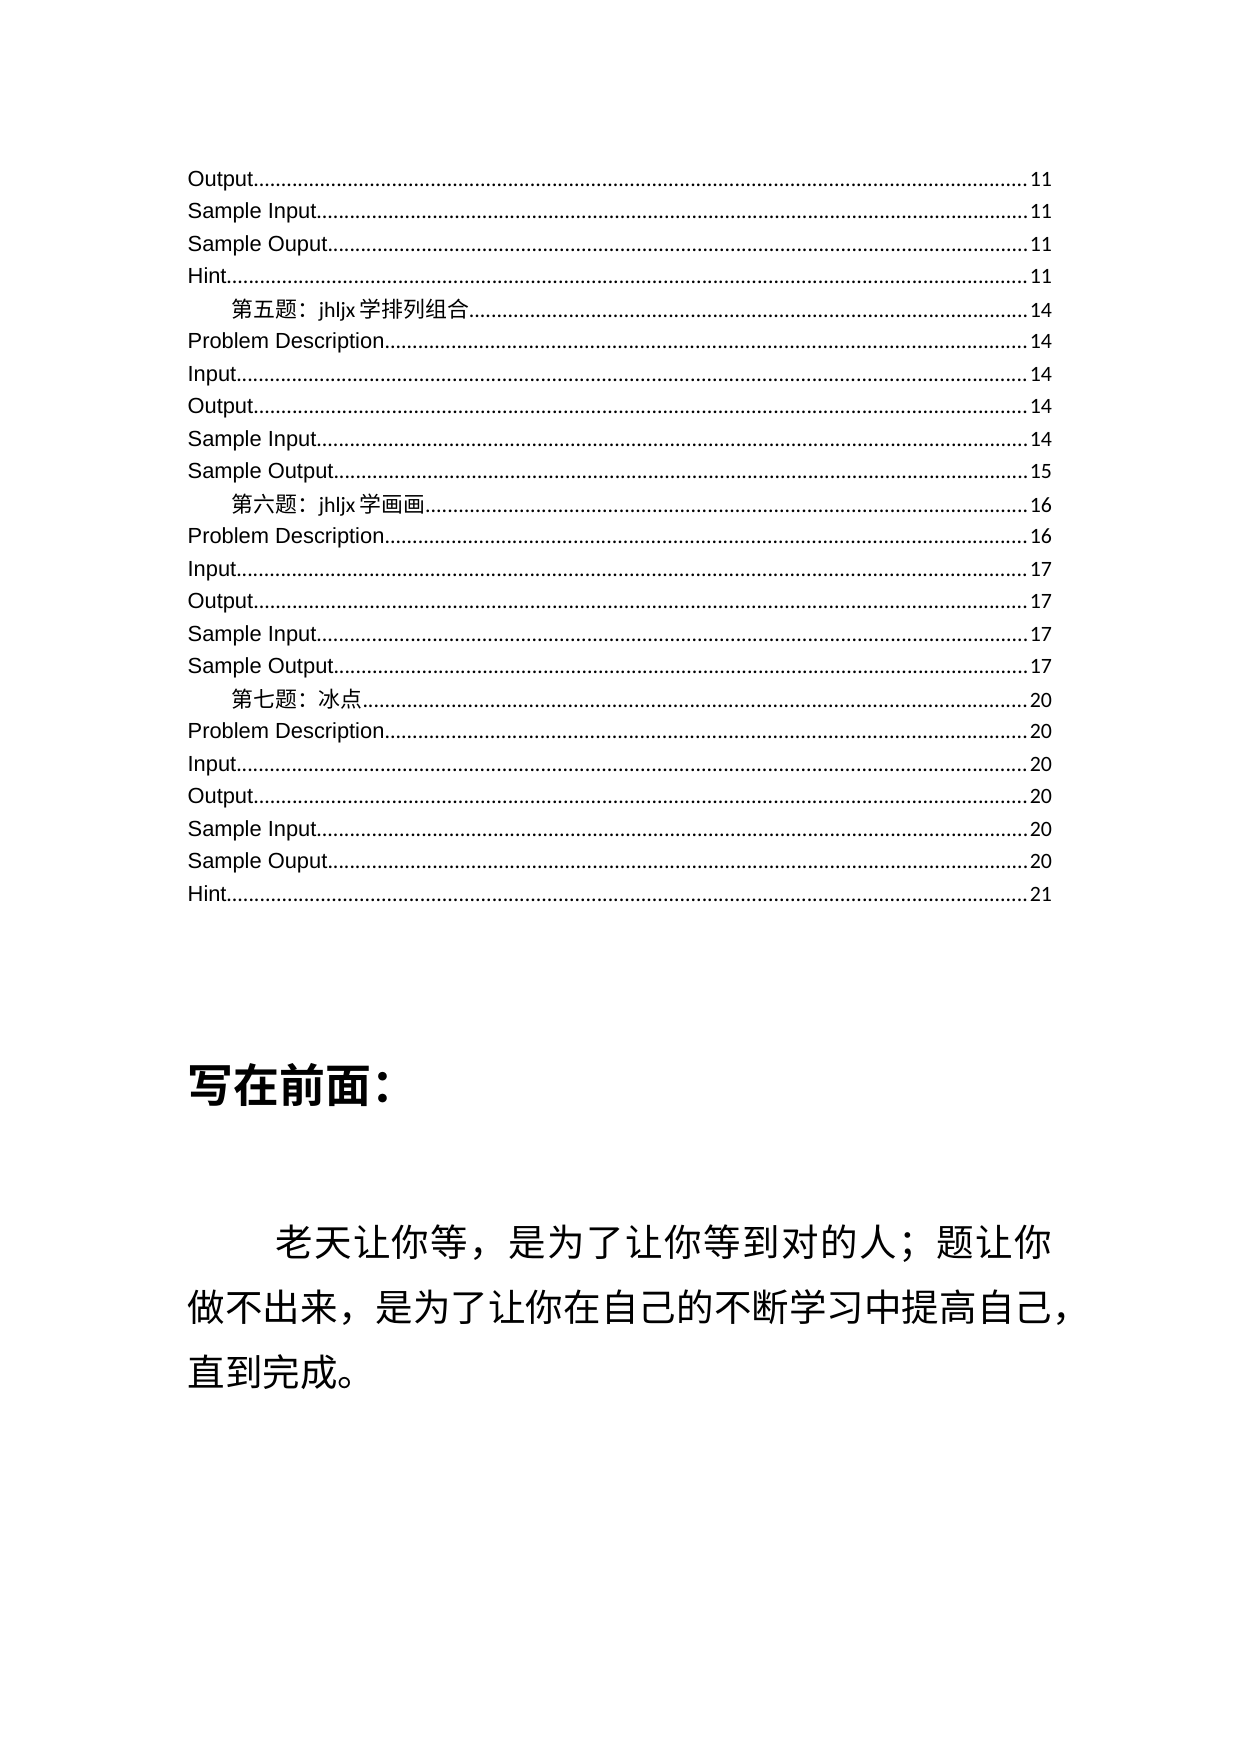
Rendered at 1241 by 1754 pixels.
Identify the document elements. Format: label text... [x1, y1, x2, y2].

text 老天让你等，是为了让你等到对的人；题让你做不出来，是为了让你在自己的不断学习中提高自己，直到完成。 [187, 1207, 1053, 1402]
subtitle 写在前面： [187, 1034, 1053, 1132]
